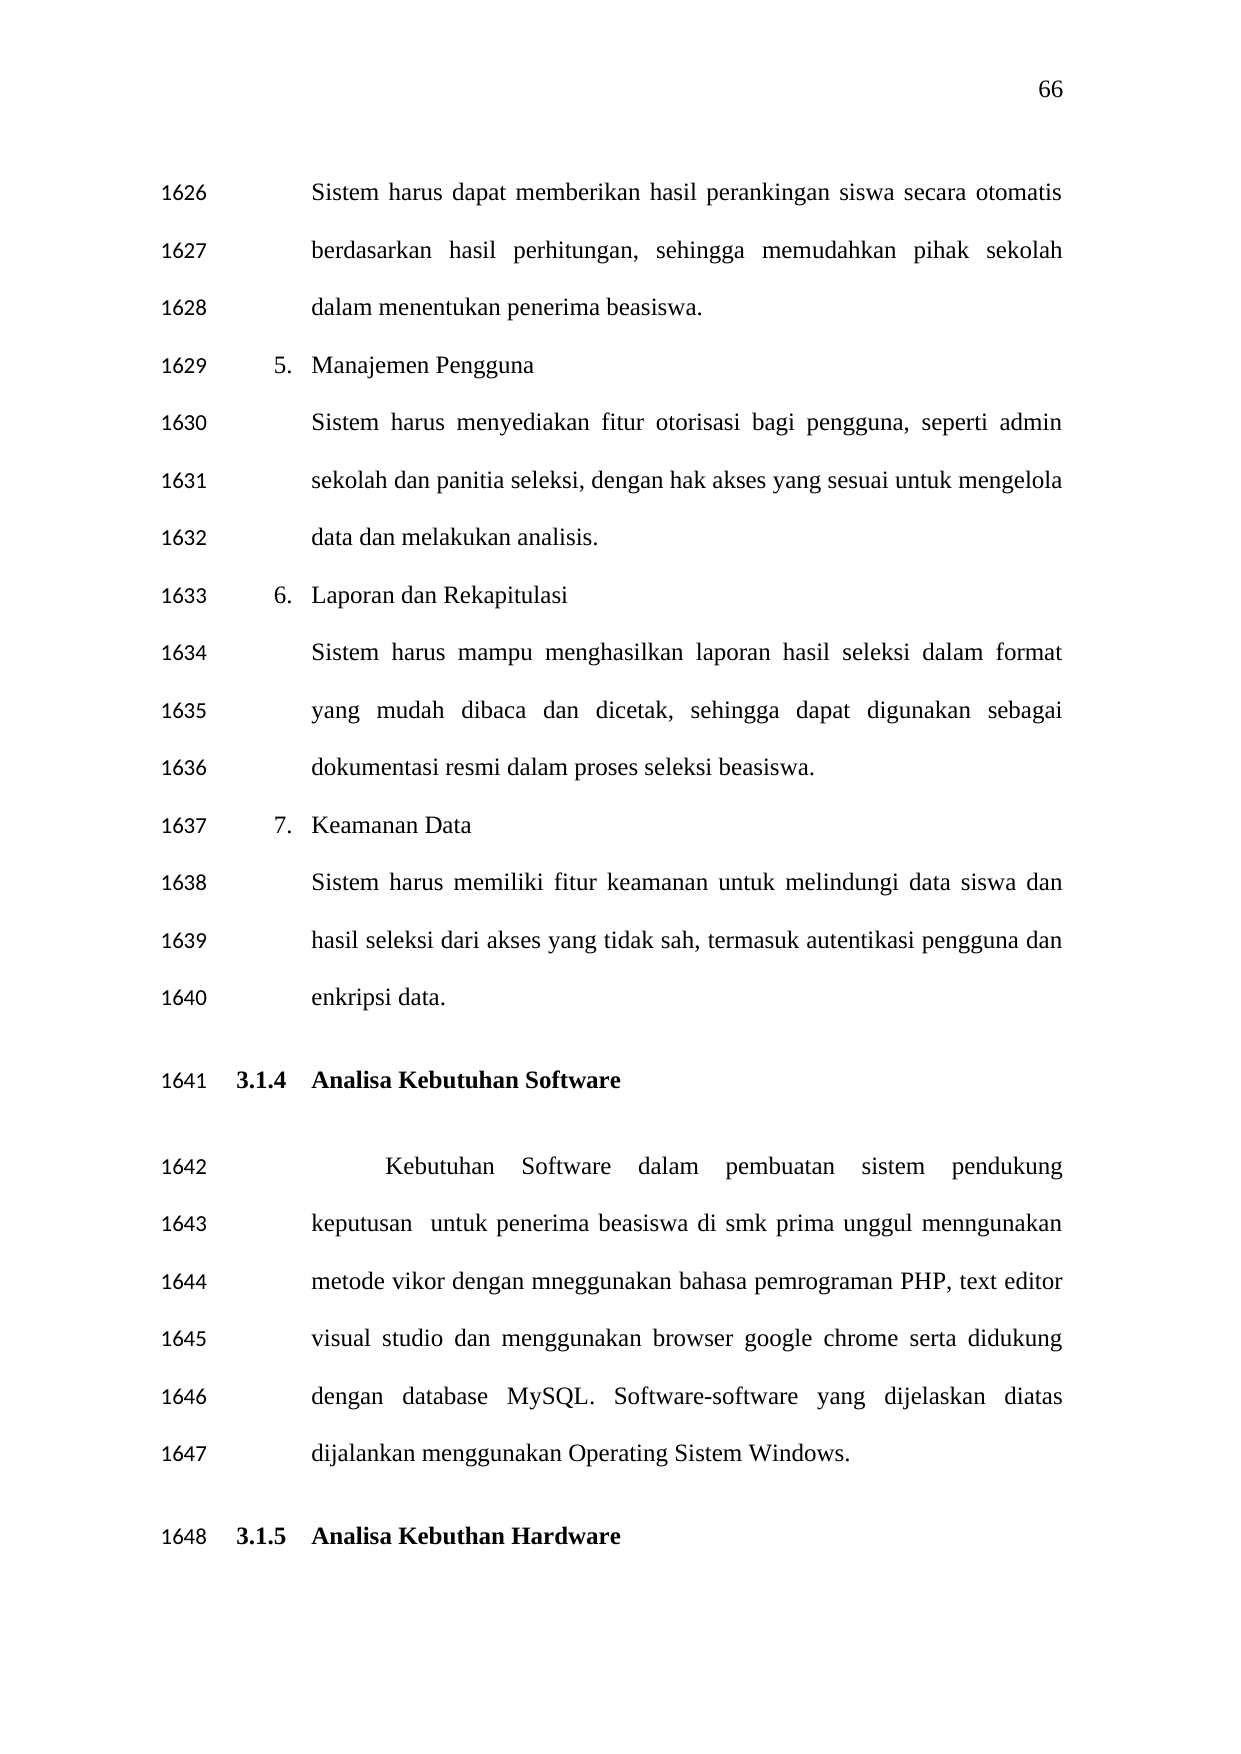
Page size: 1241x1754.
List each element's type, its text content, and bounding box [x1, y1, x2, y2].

subtitle Analisa Kebuthan Hardware [236, 1521, 1063, 1550]
list Sistem harus memiliki fitur keamanan untuk melindungi data siswa dan hasil seleksi dari akses yang tidak sah, termasuk autentikasi pengguna dan enkripsi data. [311, 867, 1063, 1011]
list Keamanan Data [274, 810, 1063, 838]
text Kebutuhan Software dalam pembuatan sistem pendukung keputusan untuk penerima beasiswa di smk prima unggul menngunakan metode vikor dengan mneggunakan bahasa pemrograman PHP, text editor visual studio dan menggunakan browser google chrome serta didukung dengan database MySQL. Software-software yang dijelaskan diatas dijalankan menggunakan Operating Sistem Windows. [311, 1151, 1063, 1467]
list Sistem harus menyediakan fitur otorisasi bagi pengguna, seperti admin sekolah dan panitia seleksi, dengan hak akses yang sesuai untuk mengelola data dan melakukan analisis. [311, 407, 1063, 551]
list Manajemen Pengguna [274, 350, 1063, 378]
list Sistem harus mampu menghasilkan laporan hasil seleksi dalam format yang mudah dibaca dan dicetak, sehingga dapat digunakan sebagai dokumentasi resmi dalam proses seleksi beasiswa. [311, 637, 1063, 781]
list Sistem harus dapat memberikan hasil perankingan siswa secara otomatis berdasarkan hasil perhitungan, sehingga memudahkan pihak sekolah dalam menentukan penerima beasiswa. [311, 177, 1063, 321]
subtitle Analisa Kebutuhan Software [236, 1065, 1063, 1093]
list Laporan dan Rekapitulasi [274, 580, 1063, 608]
